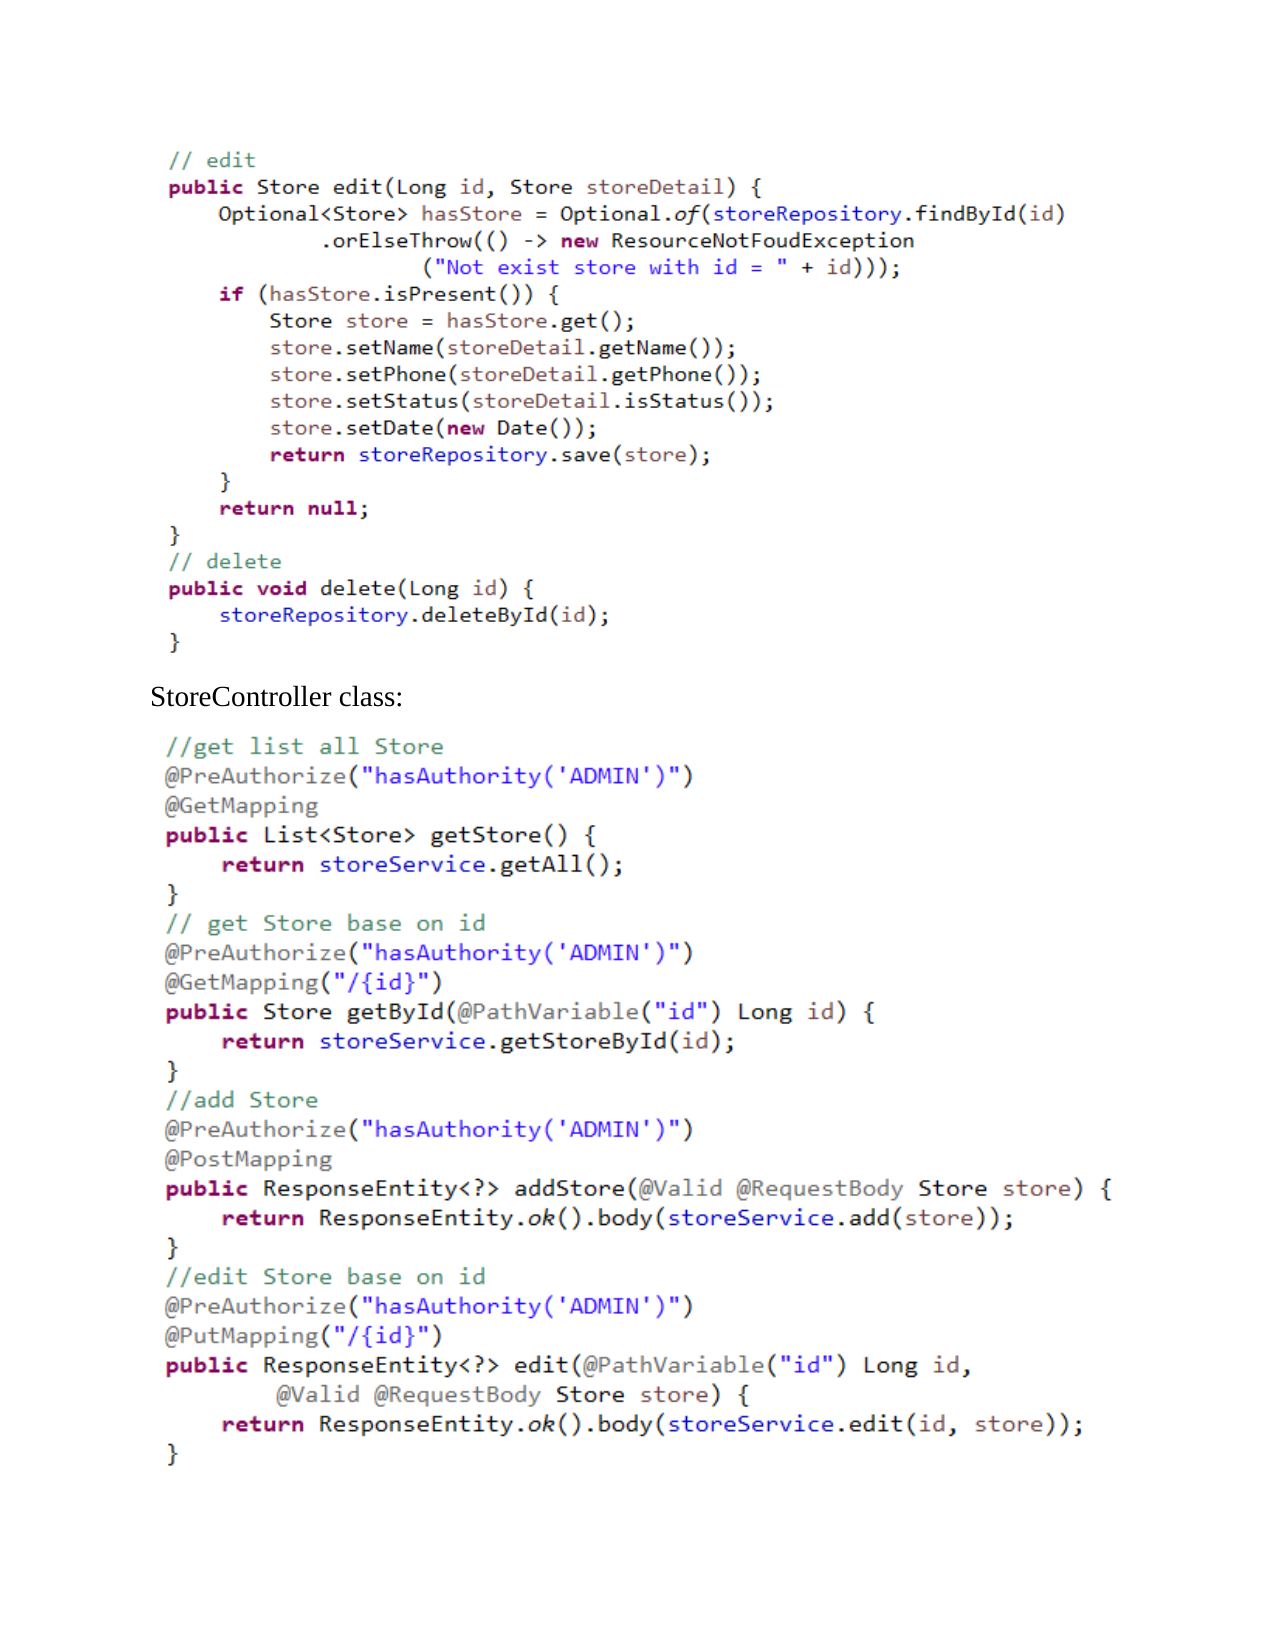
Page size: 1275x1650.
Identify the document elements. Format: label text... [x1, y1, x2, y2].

text StoreController class: [150, 679, 1125, 712]
picture [150, 731, 1125, 1472]
picture [150, 150, 1125, 660]
